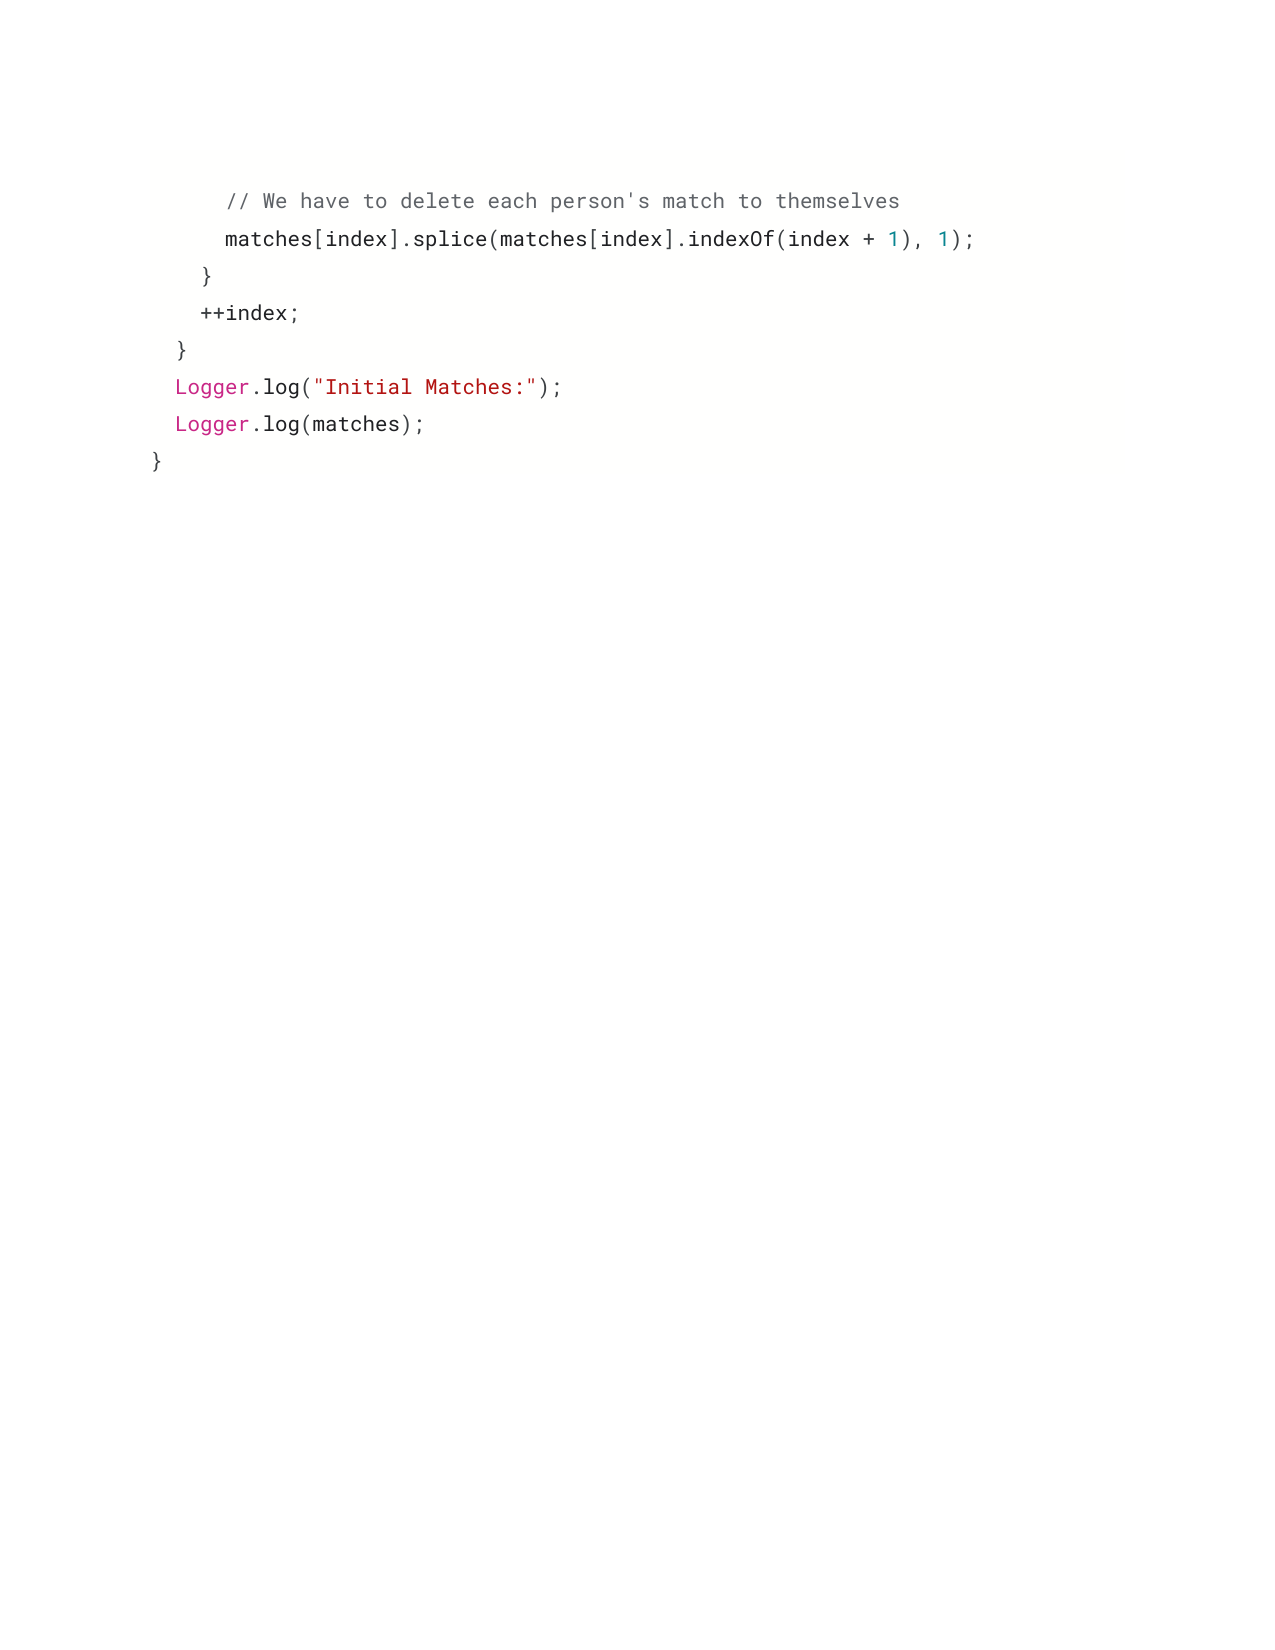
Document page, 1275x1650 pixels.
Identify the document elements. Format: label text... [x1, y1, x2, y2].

text } [150, 335, 1125, 363]
text } [150, 261, 1125, 289]
text ++index; [150, 298, 1125, 326]
text Logger.log(matches); [150, 409, 1125, 437]
text // We have to delete each person's match to themselves [150, 187, 1125, 214]
text } [150, 447, 1125, 474]
text Logger.log("Initial Matches:"); [150, 372, 1125, 400]
text matches[index].splice(matches[index].indexOf(index + 1), 1); [150, 224, 1125, 252]
